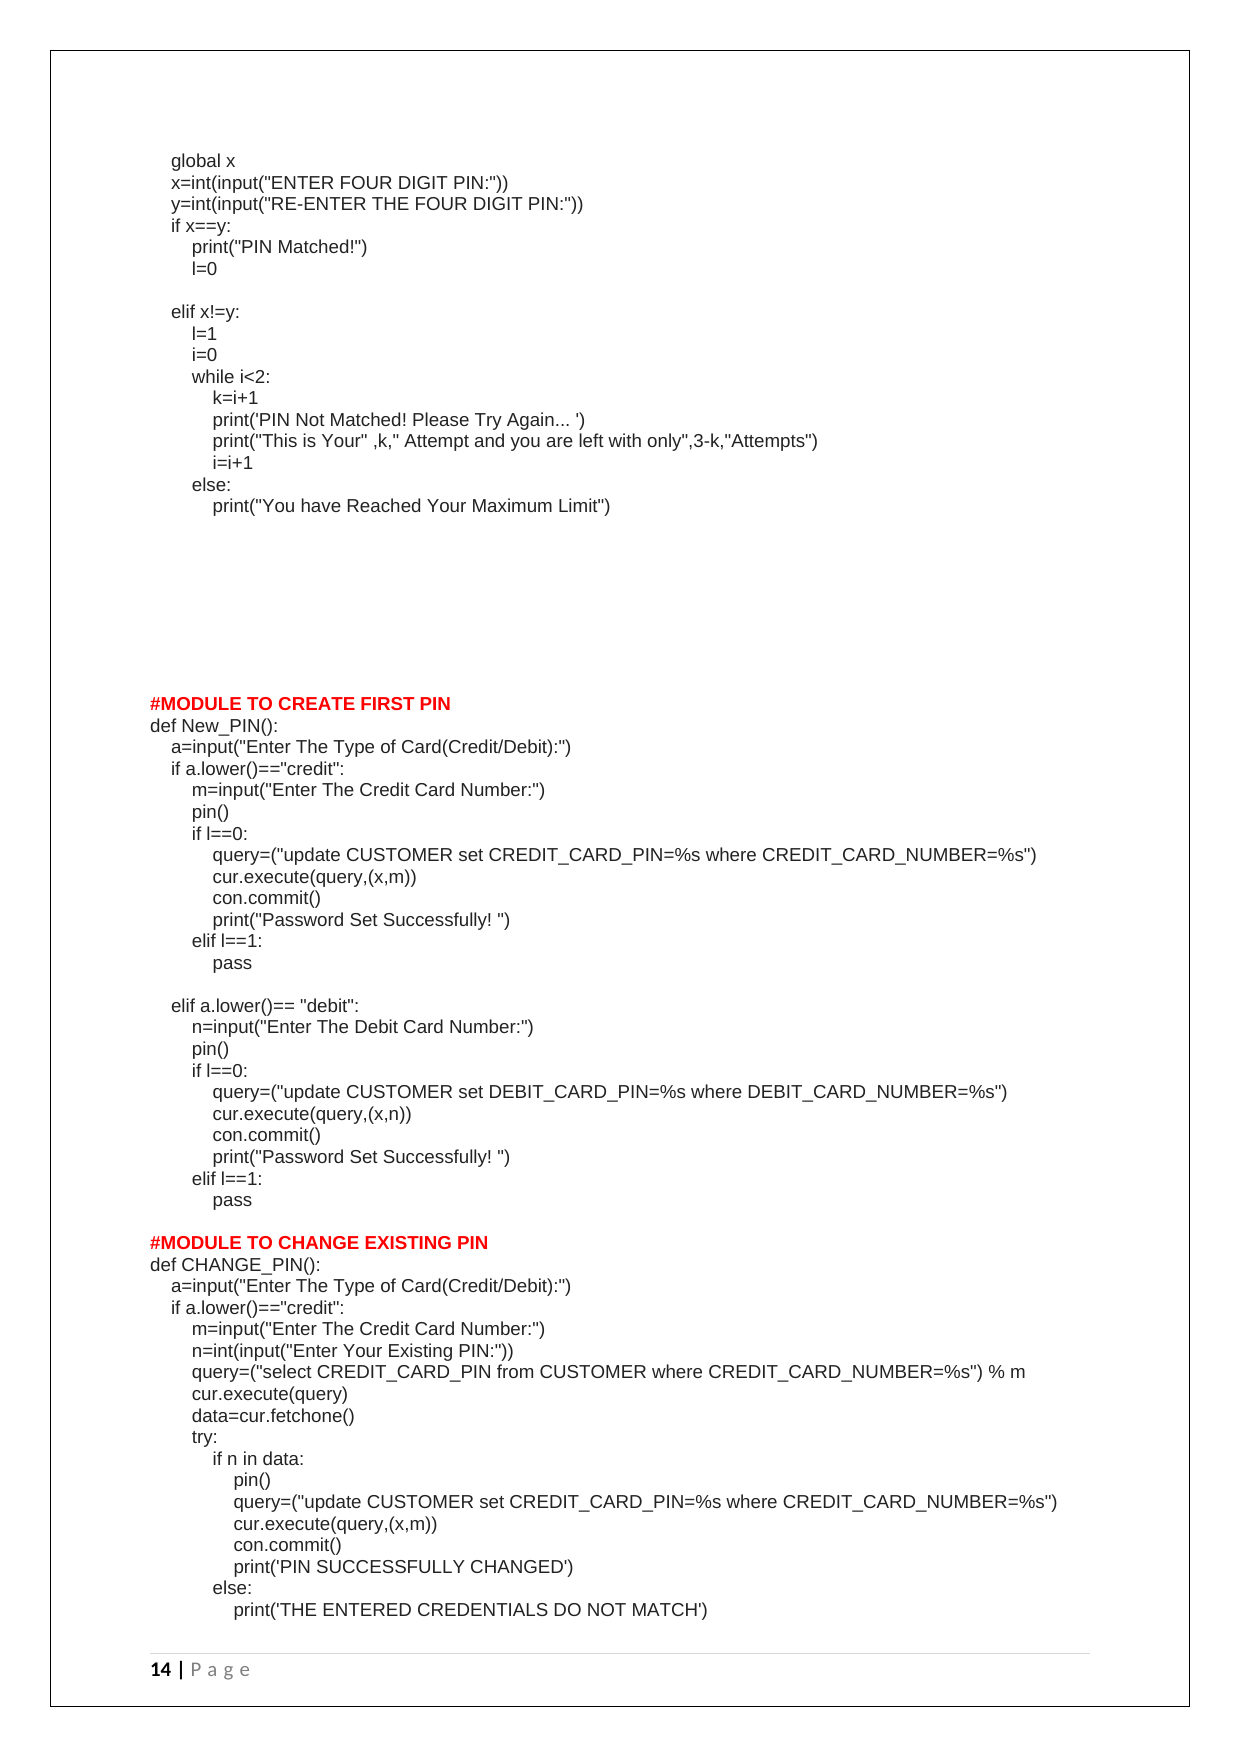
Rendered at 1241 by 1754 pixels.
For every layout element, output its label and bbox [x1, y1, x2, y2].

text [150, 693, 1090, 1642]
text [150, 150, 1090, 563]
